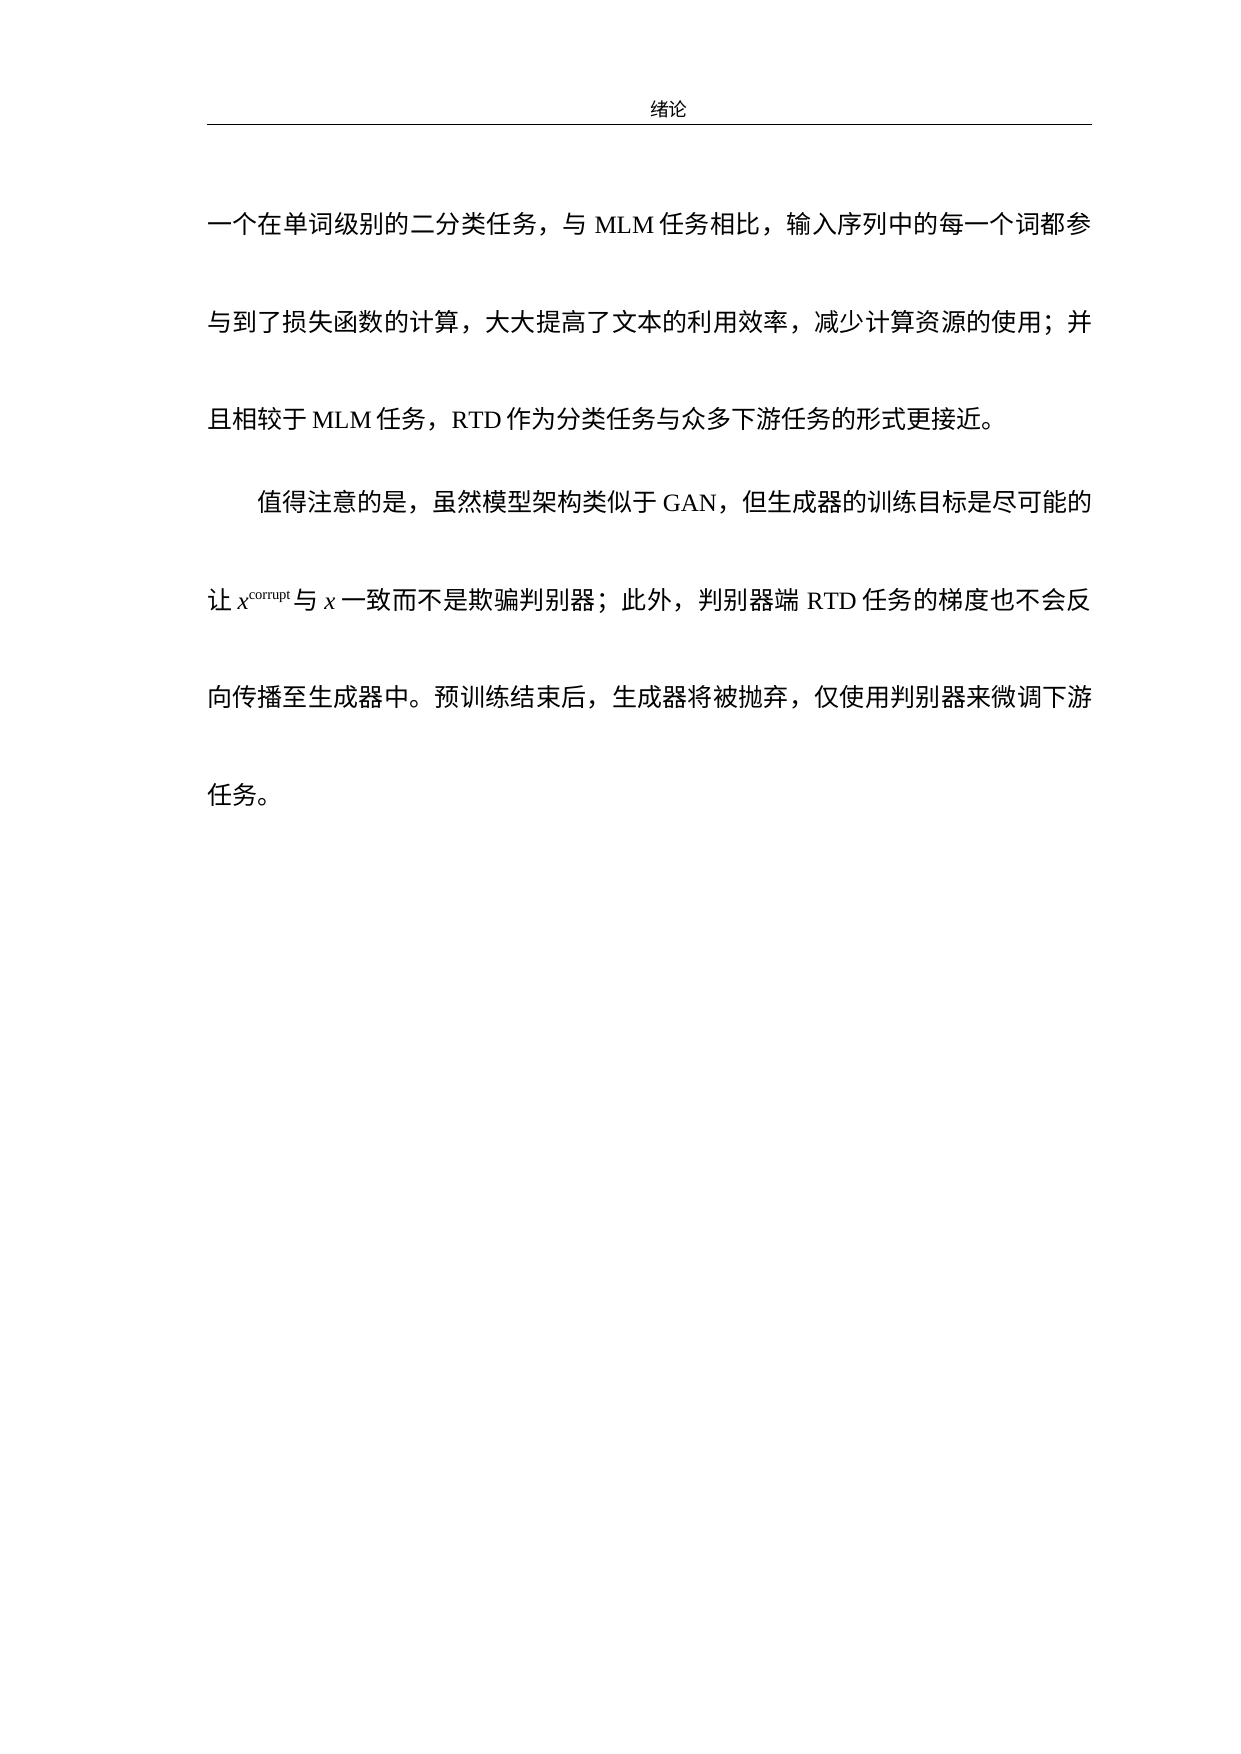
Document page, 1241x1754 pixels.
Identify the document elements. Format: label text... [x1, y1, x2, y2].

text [207, 190, 1092, 450]
text 值得注意的是，虽然模型架构类似于GAN，但生成器的训练目标是尽可能的让xcorrupt与x一致而不是欺骗判别器；此外，判别器端RTD任务的梯度也不会反向传播至生成器中。预训练结束后，生成器将被抛弃，仅使用判别器来微调下游任务。 [207, 468, 1092, 826]
